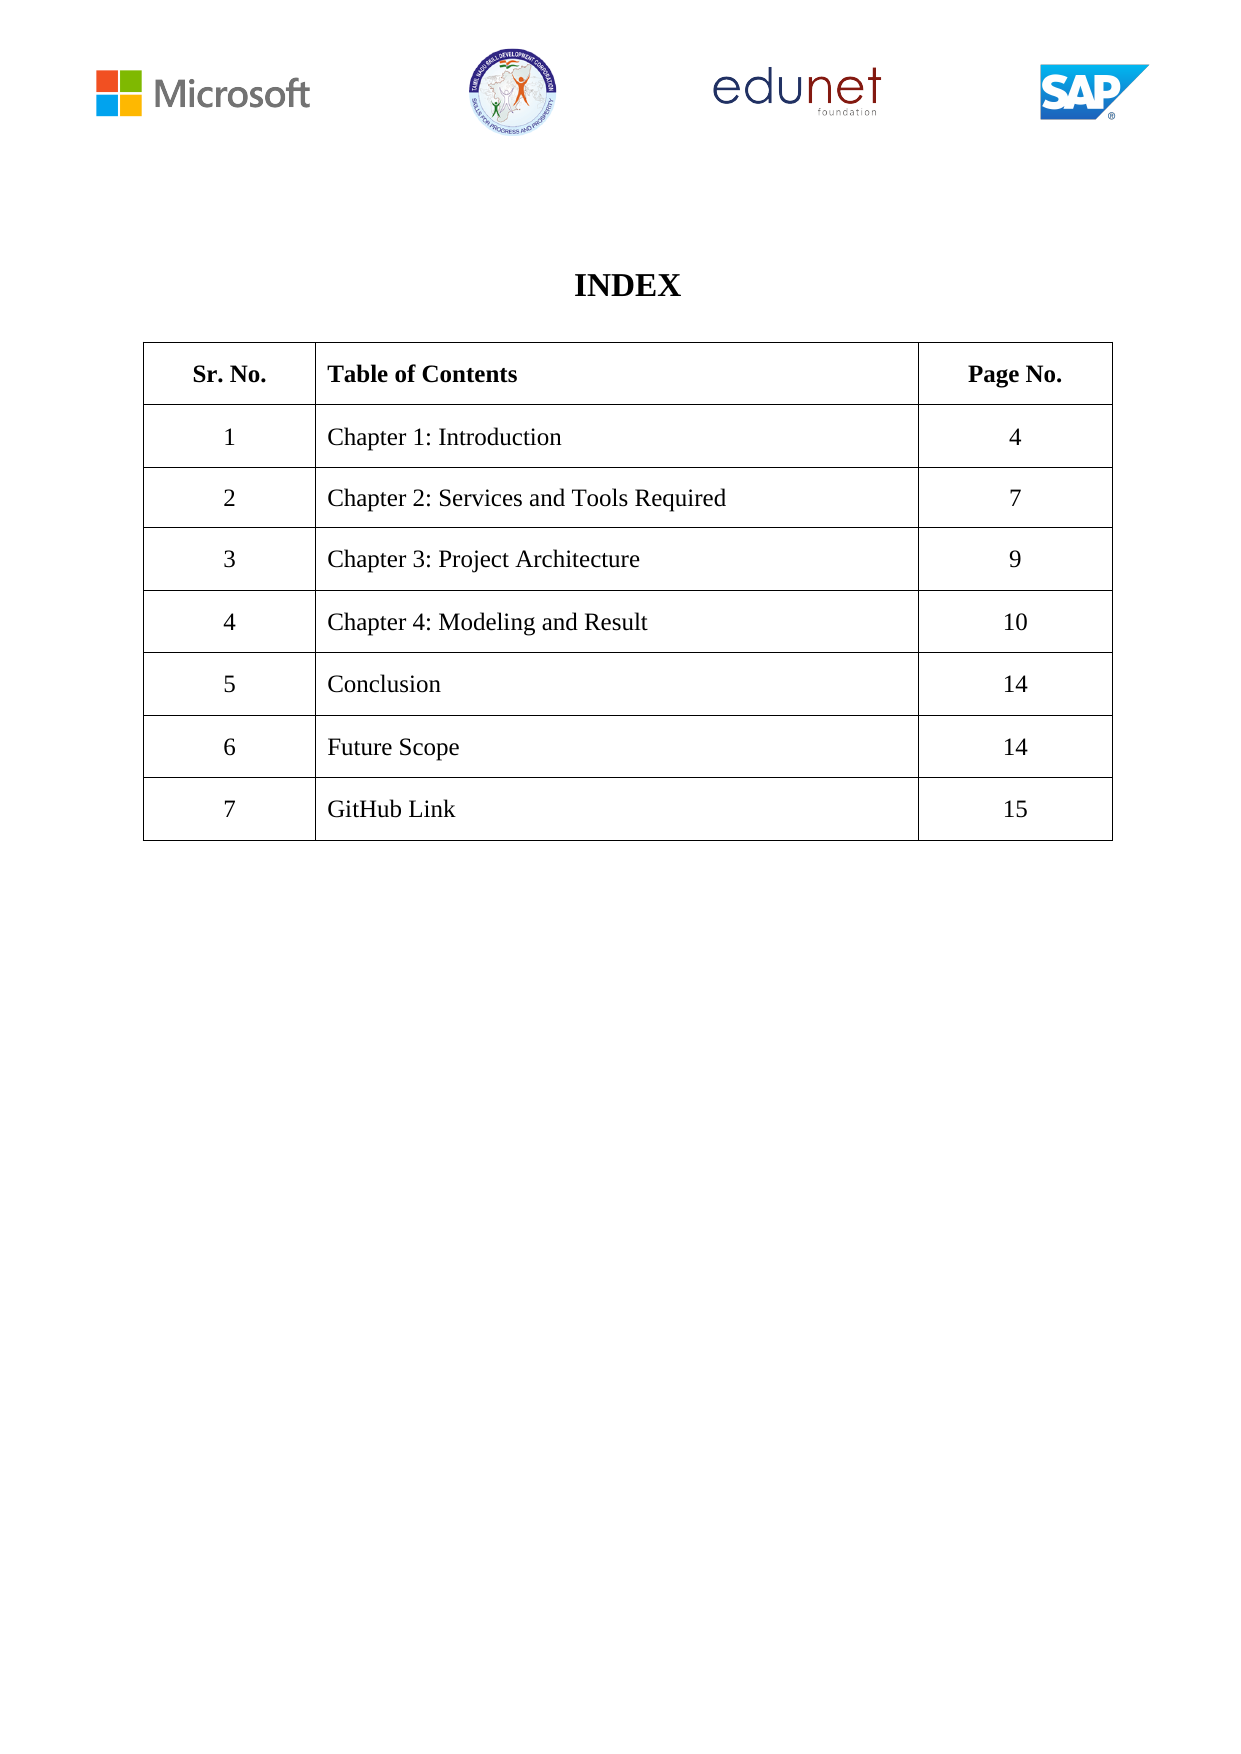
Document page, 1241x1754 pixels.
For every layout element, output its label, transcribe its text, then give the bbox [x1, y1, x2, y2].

table_cell Future Scope [316, 716, 918, 777]
text INDEX [150, 265, 1105, 303]
table_header Sr. No. [144, 343, 315, 404]
table_cell 7 [144, 778, 315, 840]
table_cell 5 [144, 653, 315, 715]
table_cell Chapter 2: Services and Tools Required [316, 468, 918, 527]
table_cell Chapter 1: Introduction [316, 405, 918, 467]
table_cell Conclusion [316, 653, 918, 715]
table_cell 15 [919, 778, 1112, 840]
picture [466, 45, 558, 137]
table_cell 4 [919, 405, 1112, 467]
picture [706, 60, 889, 122]
table_cell 10 [919, 591, 1112, 652]
table_cell Chapter 3: Project Architecture [316, 528, 918, 590]
table_cell 6 [144, 716, 315, 777]
table_cell 9 [919, 528, 1112, 590]
picture [91, 65, 316, 121]
table_cell 3 [144, 528, 315, 590]
table_header Table of Contents [316, 343, 918, 404]
table_cell Chapter 4: Modeling and Result [316, 591, 918, 652]
table_cell 2 [144, 468, 315, 527]
table_cell 7 [919, 468, 1112, 527]
table_cell GitHub Link [316, 778, 918, 840]
table_cell 14 [919, 716, 1112, 777]
table_cell 14 [919, 653, 1112, 715]
picture [1039, 63, 1151, 121]
table_cell 1 [144, 405, 315, 467]
table_cell 4 [144, 591, 315, 652]
table_header Page No. [919, 343, 1112, 404]
